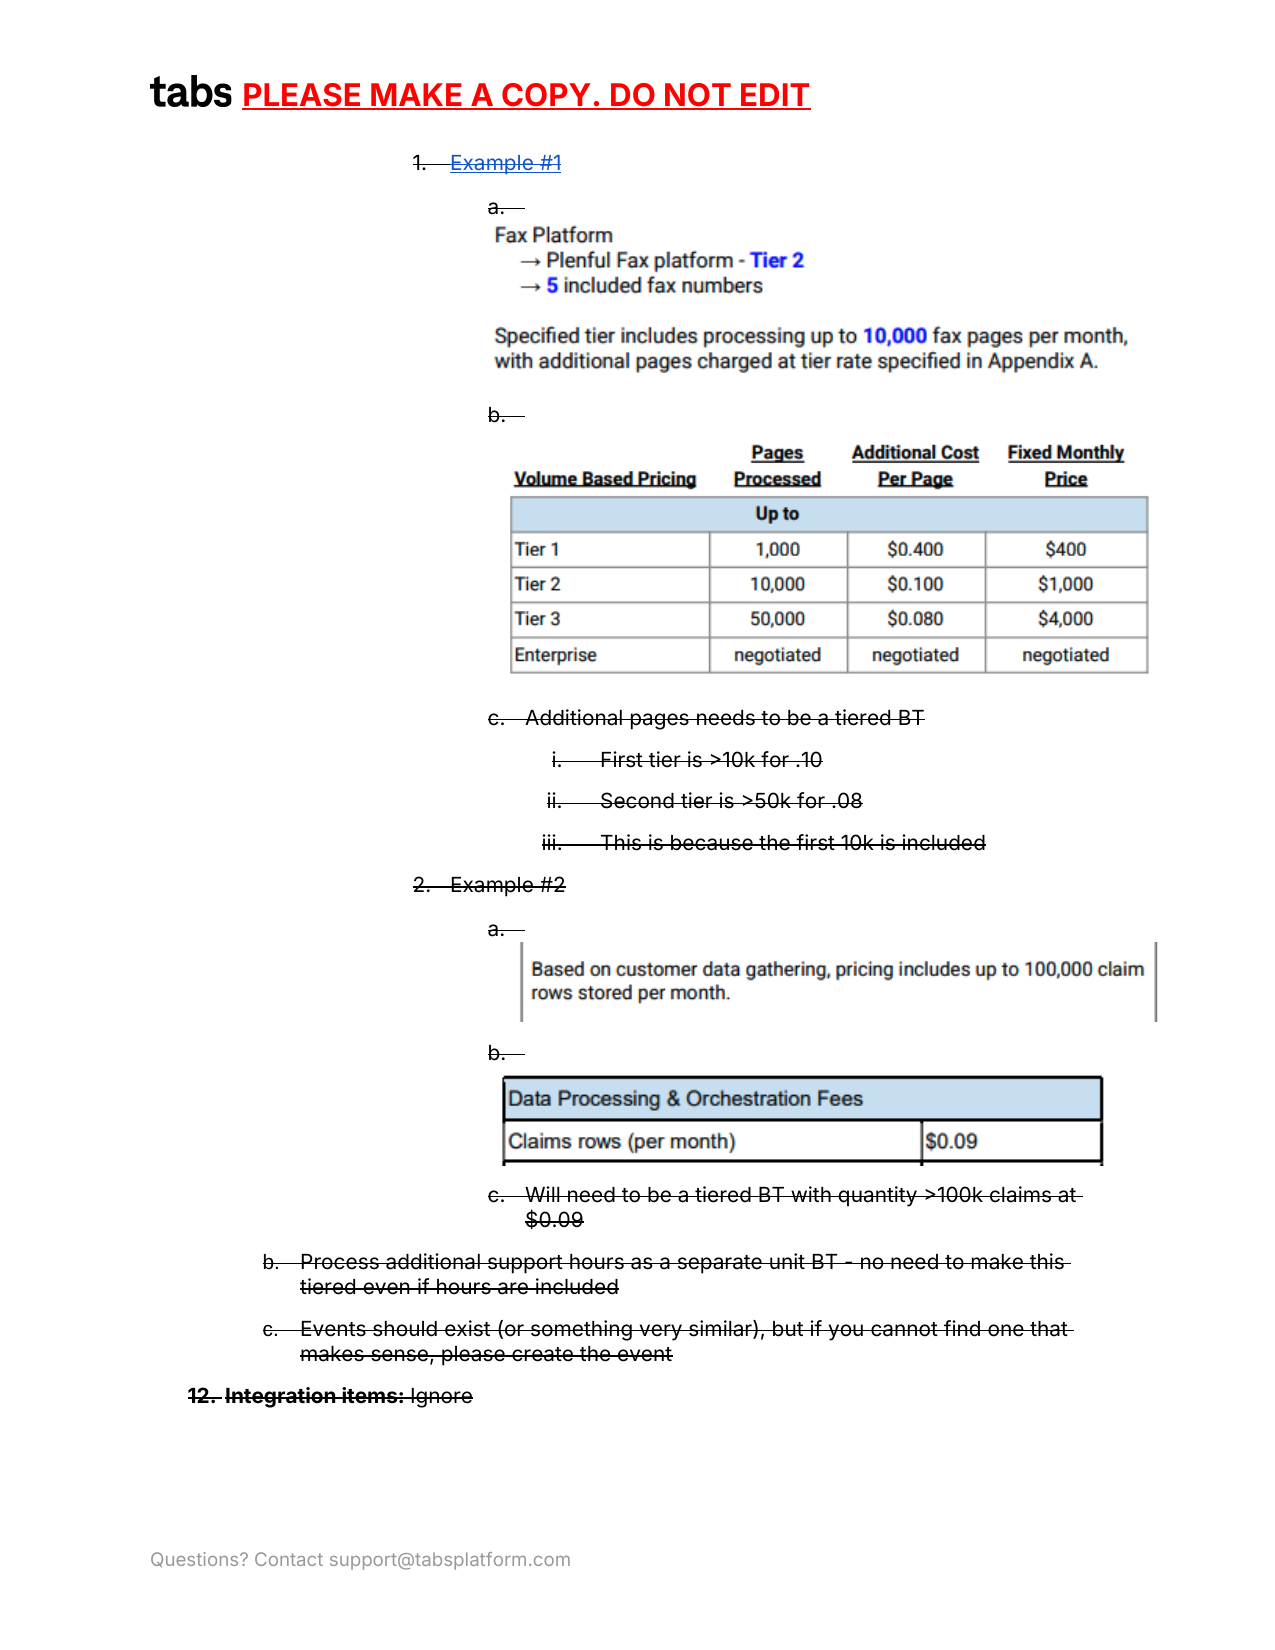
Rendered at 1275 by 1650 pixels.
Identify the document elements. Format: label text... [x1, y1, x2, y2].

picture [487, 219, 1139, 384]
picture [487, 428, 1160, 689]
picture [150, 75, 232, 107]
list Second tier is >50k for .08 [562, 789, 1125, 814]
list This is because the first 10k is included [562, 831, 1125, 856]
picture [487, 1065, 1116, 1166]
list Example #1 [412, 150, 1125, 175]
picture [487, 942, 1166, 1022]
list Events should exist (or something very similar), but if you cannot find one that makes sense, please create the event [262, 1316, 1125, 1367]
list Additional pages needs to be a tiered BT [487, 705, 1125, 730]
list Will need to be a tiered BT with quantity >100k claims at $0.09 [487, 1182, 1125, 1233]
list First tier is >10k for .10 [562, 747, 1125, 772]
list Example #2 [412, 872, 1125, 898]
list Process additional support hours as a separate unit BT - no need to make this tiered even if hours are included [262, 1249, 1125, 1300]
list Integration items: Ignore [187, 1383, 1125, 1409]
